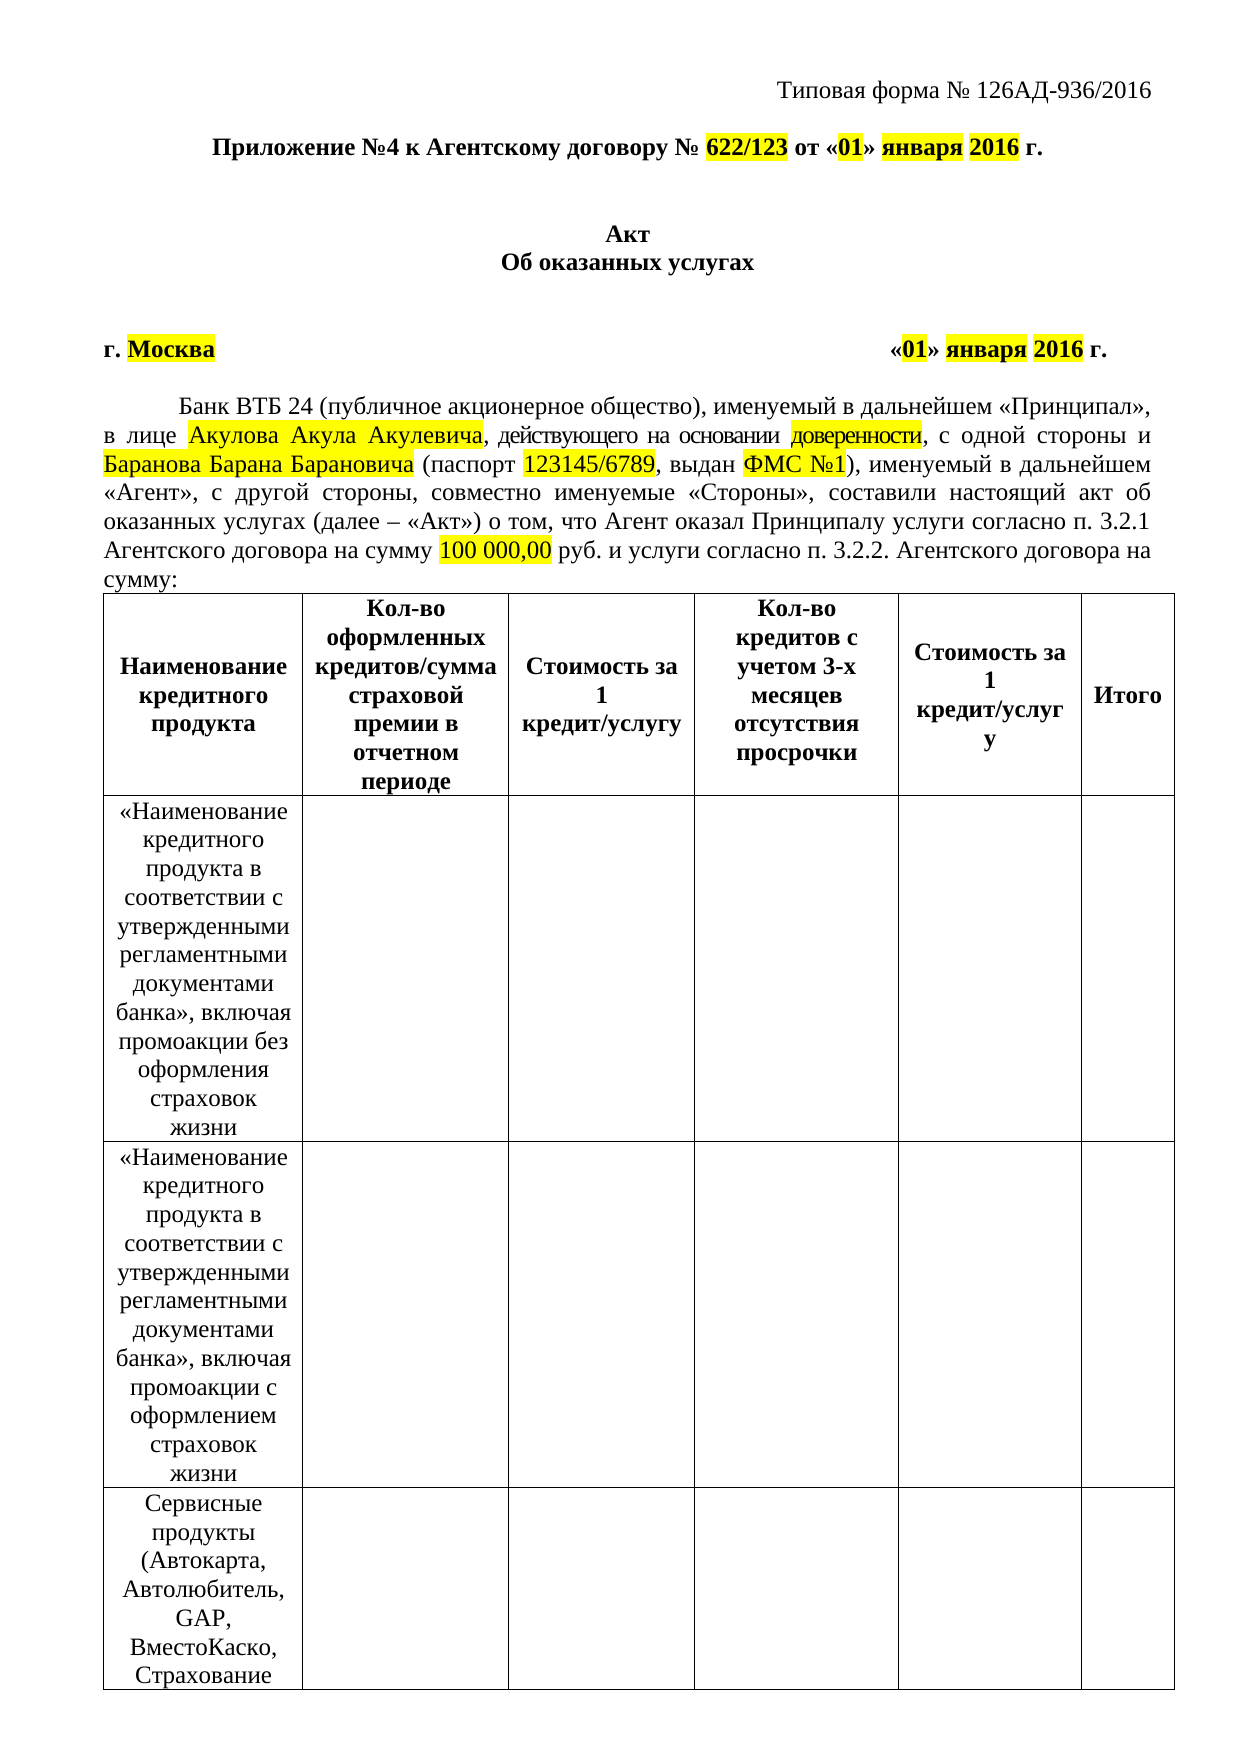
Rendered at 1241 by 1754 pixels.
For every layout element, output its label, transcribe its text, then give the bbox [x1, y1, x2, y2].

table_cell [303, 1488, 508, 1689]
table_cell [1082, 796, 1174, 1141]
table_header Наименование кредитного продукта [104, 594, 302, 795]
table_cell [509, 1488, 694, 1689]
table_cell [509, 1142, 694, 1487]
table_cell [899, 1142, 1081, 1487]
table_cell [1082, 1488, 1174, 1689]
table_cell «Наименование кредитного продукта в соответствии с утвержденными регламентными документами банка», включая промоакции без оформления страховок жизни [104, 796, 302, 1141]
table_cell [1082, 1142, 1174, 1487]
text Приложение №4 к Агентскому договору № 622/123 от «01» января 2016 г. [103, 132, 1152, 161]
text Банк ВТБ 24 (публичное акционерное общество), именуемый в дальнейшем «Принципал», в лице Акулова Акула Акулевича, действующего на основании доверенности, с одной стороны и Баранова Барана Барановича (паспорт 123145/6789, выдан ФМС №1), именуемый в дальнейшем «Агент», с другой стороны, совместно именуемые «Стороны», составили настоящий акт об оказанных услугах (далее – «Акт») о том, что Агент оказал Принципалу услуги согласно п. 3.2.1 Агентского договора на сумму 100 000,00 руб. и услуги согласно п. 3.2.2. Агентского договора на сумму: [103, 391, 1152, 592]
table_header Кол-во оформленных кредитов/сумма страховой премии в отчетном периоде [303, 594, 508, 795]
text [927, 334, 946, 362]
table_cell [509, 796, 694, 1141]
text Об оказанных услугах [103, 247, 1152, 276]
table_cell [695, 796, 898, 1141]
text Акт [103, 219, 1152, 247]
table_header Кол-во кредитов с учетом 3-х месяцев отсутствия просрочки [695, 594, 898, 795]
table_cell «Наименование кредитного продукта в соответствии с утвержденными регламентными документами банка», включая промоакции с оформлением страховок жизни [104, 1142, 302, 1487]
table_cell [303, 796, 508, 1141]
table_cell [303, 1142, 508, 1487]
table_header Стоимость за 1 кредит/услугу [509, 594, 694, 795]
table_cell [899, 796, 1081, 1141]
text г. Москва «01» января 2016 г. [1083, 334, 1152, 362]
table_cell [695, 1488, 898, 1689]
table_header Стоимость за 1 кредит/услугу [899, 594, 1081, 795]
text г. Москва «01» января 2016 г. [215, 334, 902, 362]
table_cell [104, 1488, 302, 1689]
table_header Итого [1082, 594, 1174, 795]
table_cell [695, 1142, 898, 1487]
table_cell [899, 1488, 1081, 1689]
